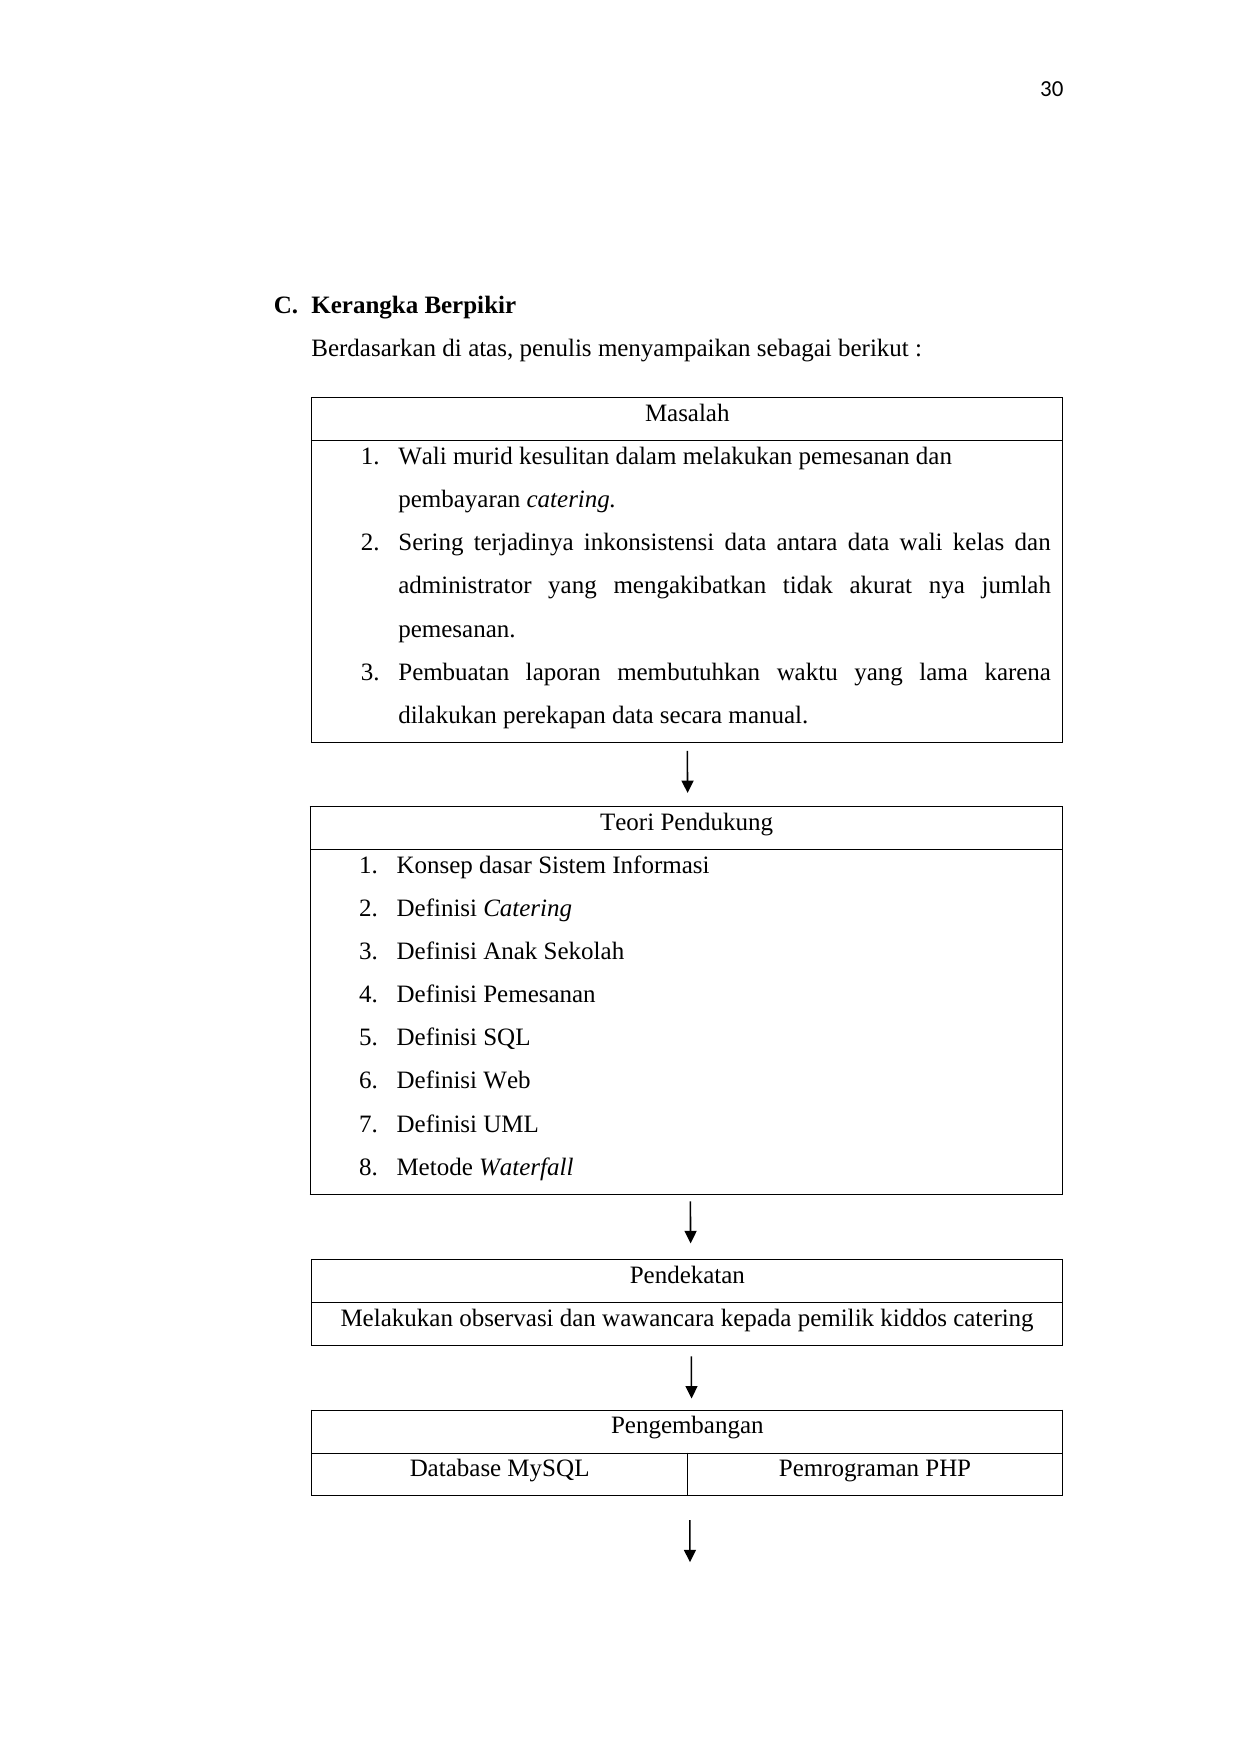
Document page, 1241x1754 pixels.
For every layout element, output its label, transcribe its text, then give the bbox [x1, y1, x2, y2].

list Berdasarkan di atas, penulis menyampaikan sebagai berikut : [311, 333, 1063, 362]
table_header Masalah [312, 398, 1062, 440]
table_header Pendekatan [312, 1260, 1062, 1302]
table_cell Konsep dasar Sistem Informasi Definisi Catering Definisi Anak Sekolah Definisi Pemesanan Definisi SQL Definisi Web Definisi UML Metode Waterfall [311, 850, 1062, 1194]
table_cell Wali murid kesulitan dalam melakukan pemesanan dan pembayaran catering. Sering terjadinya inkonsistensi data antara data wali kelas dan administrator yang mengakibatkan tidak akurat nya jumlah pemesanan. Pembuatan laporan membutuhkan waktu yang lama karena dilakukan perekapan data secara manual. [312, 441, 1062, 742]
table_cell Melakukan observasi dan wawancara kepada pemilik kiddos catering [312, 1303, 1062, 1344]
table_cell Pemrograman PHP [688, 1454, 1062, 1495]
list Kerangka Berpikir [274, 290, 1063, 319]
table_header Pengembangan [312, 1411, 1062, 1452]
table_cell Database MySQL [312, 1454, 687, 1495]
table_header Teori Pendukung [311, 807, 1062, 849]
